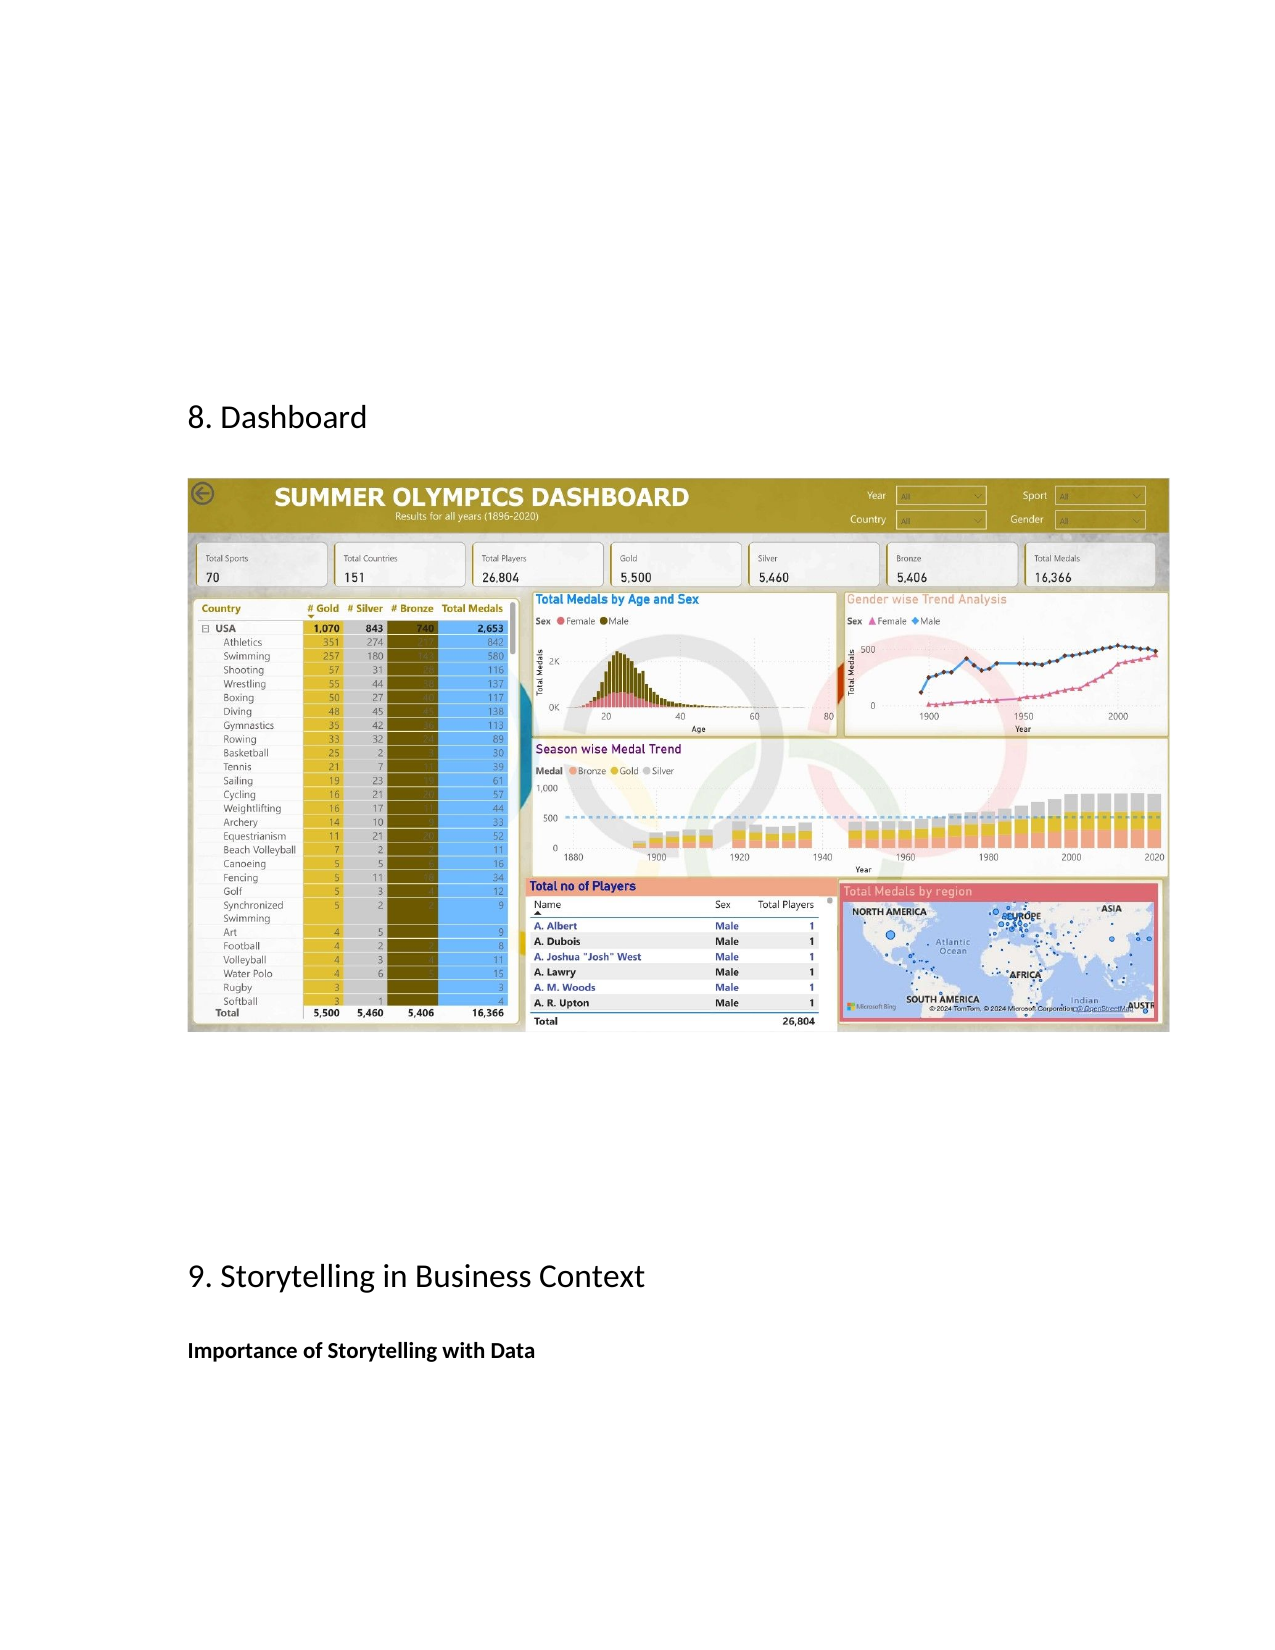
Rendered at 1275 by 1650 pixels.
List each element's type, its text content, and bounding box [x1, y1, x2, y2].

picture [187, 477, 1171, 1033]
text Importance of Storytelling with Data [187, 1336, 1087, 1364]
text 9. Storytelling in Business Context [187, 1254, 1087, 1295]
text 8. Dashboard [187, 396, 1087, 436]
